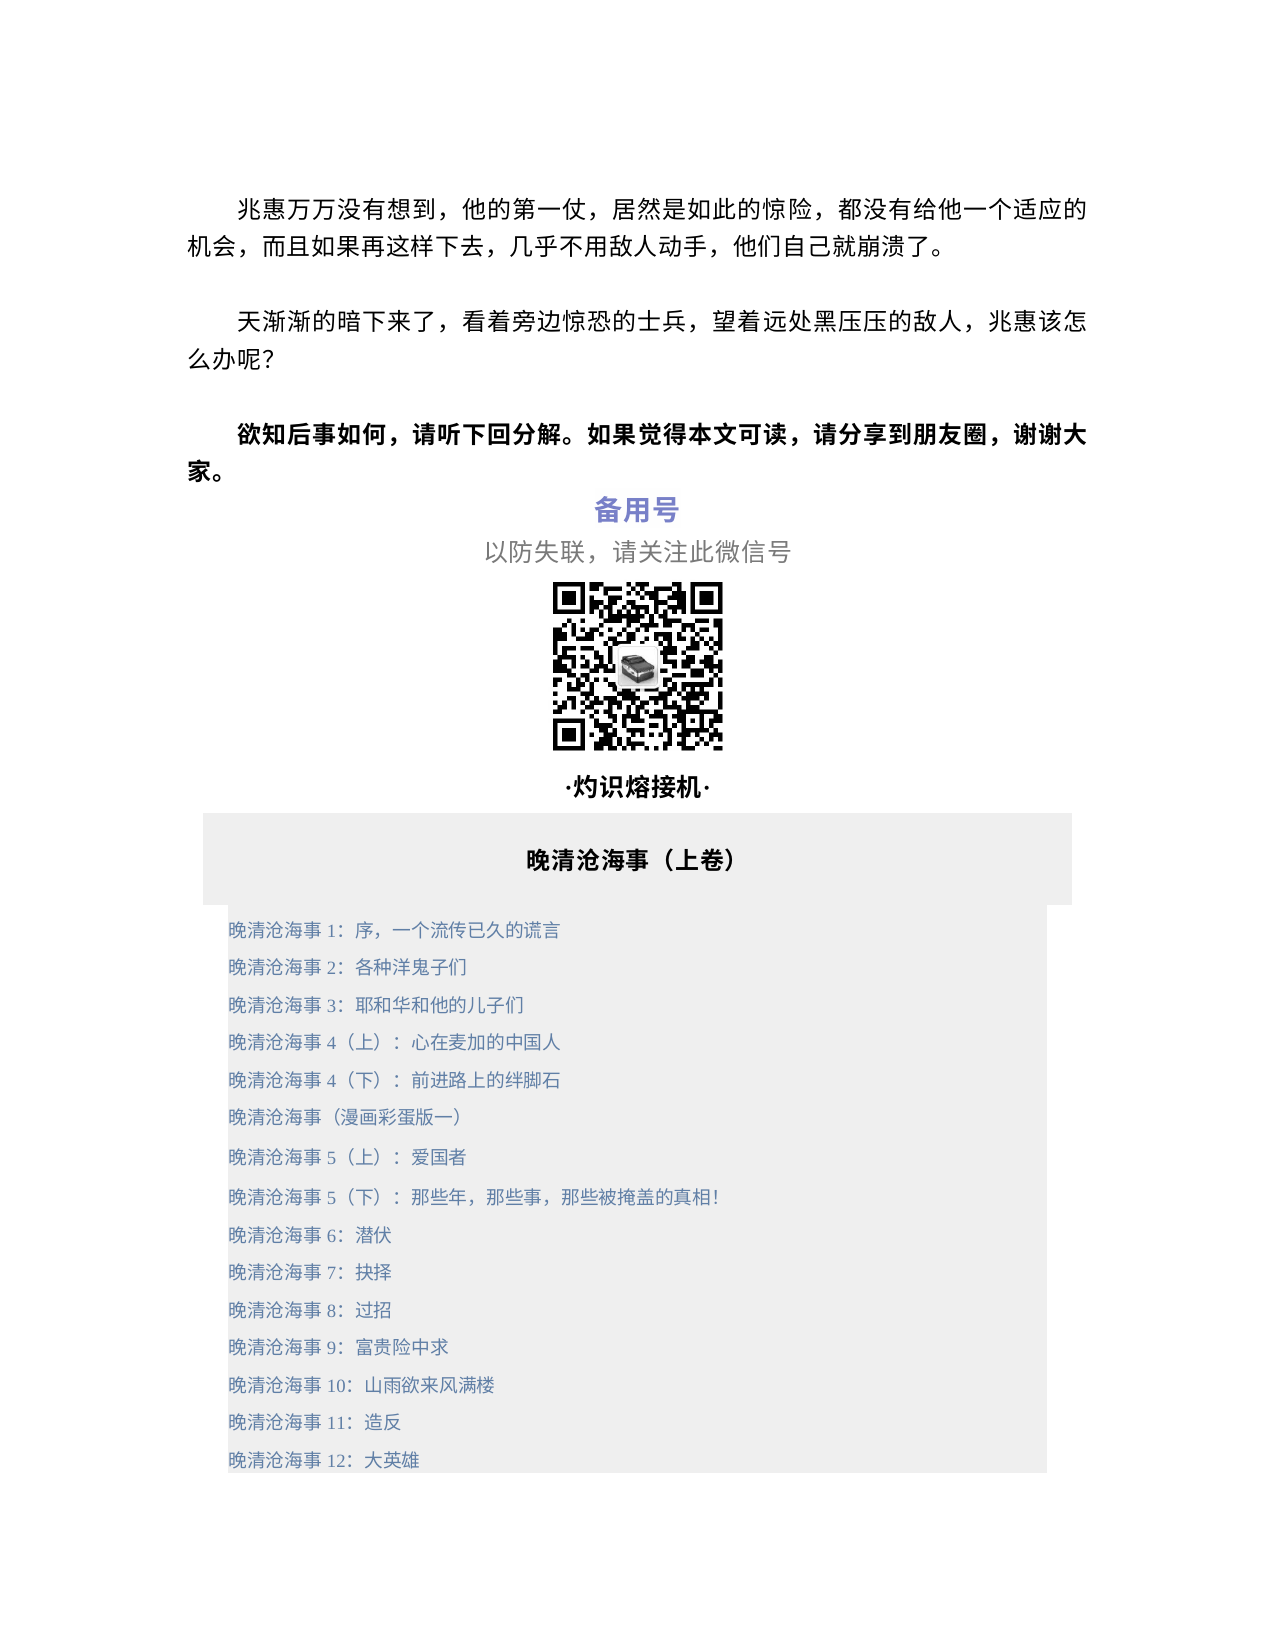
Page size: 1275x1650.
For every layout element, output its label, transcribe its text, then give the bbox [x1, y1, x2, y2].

text 晚清沧海事 11：造反 [228, 1398, 1047, 1435]
text 晚清沧海事（上卷） [203, 842, 1072, 876]
text 晚清沧海事 5（上）：爱国者 [228, 1130, 1047, 1170]
text 晚清沧海事 2：各种洋鬼子们 [228, 943, 1047, 980]
text 天渐渐的暗下来了，看着旁边惊恐的士兵，望着远处黑压压的敌人，兆惠该怎么办呢？ [187, 300, 1087, 375]
text 晚清沧海事 5（下）：那些年，那些事，那些被掩盖的真相！ [228, 1170, 1047, 1210]
text 晚清沧海事 10：山雨欲来风满楼 [228, 1360, 1047, 1398]
text 晚清沧海事 3：耶和华和他的儿子们 [228, 980, 1047, 1018]
text 晚清沧海事 12：大英雄 [228, 1435, 1047, 1473]
text 晚清沧海事 4（上）：心在麦加的中国人 [228, 1018, 1047, 1055]
text 以防失联，请关注此微信号 [205, 528, 1070, 568]
text 欲知后事如何，请听下回分解。如果觉得本文可读，请分享到朋友圈，谢谢大家。 [187, 412, 1087, 487]
text 备用号 [187, 487, 1087, 528]
text 晚清沧海事 4（下）：前进路上的绊脚石 [228, 1055, 1047, 1093]
text ·灼识熔接机· [205, 763, 1070, 803]
text 晚清沧海事 8：过招 [228, 1285, 1047, 1323]
text 兆惠万万没有想到，他的第一仗，居然是如此的惊险，都没有给他一个适应的机会，而且如果再这样下去，几乎不用敌人动手，他们自己就崩溃了。 [187, 187, 1087, 262]
picture [539, 568, 736, 764]
text 晚清沧海事 6：潜伏 [228, 1210, 1047, 1248]
text 晚清沧海事（漫画彩蛋版一） [228, 1093, 1047, 1130]
text 晚清沧海事 1：序，一个流传已久的谎言 [228, 905, 1047, 943]
text 晚清沧海事 9：富贵险中求 [228, 1323, 1047, 1360]
text 晚清沧海事 7：抉择 [228, 1248, 1047, 1285]
